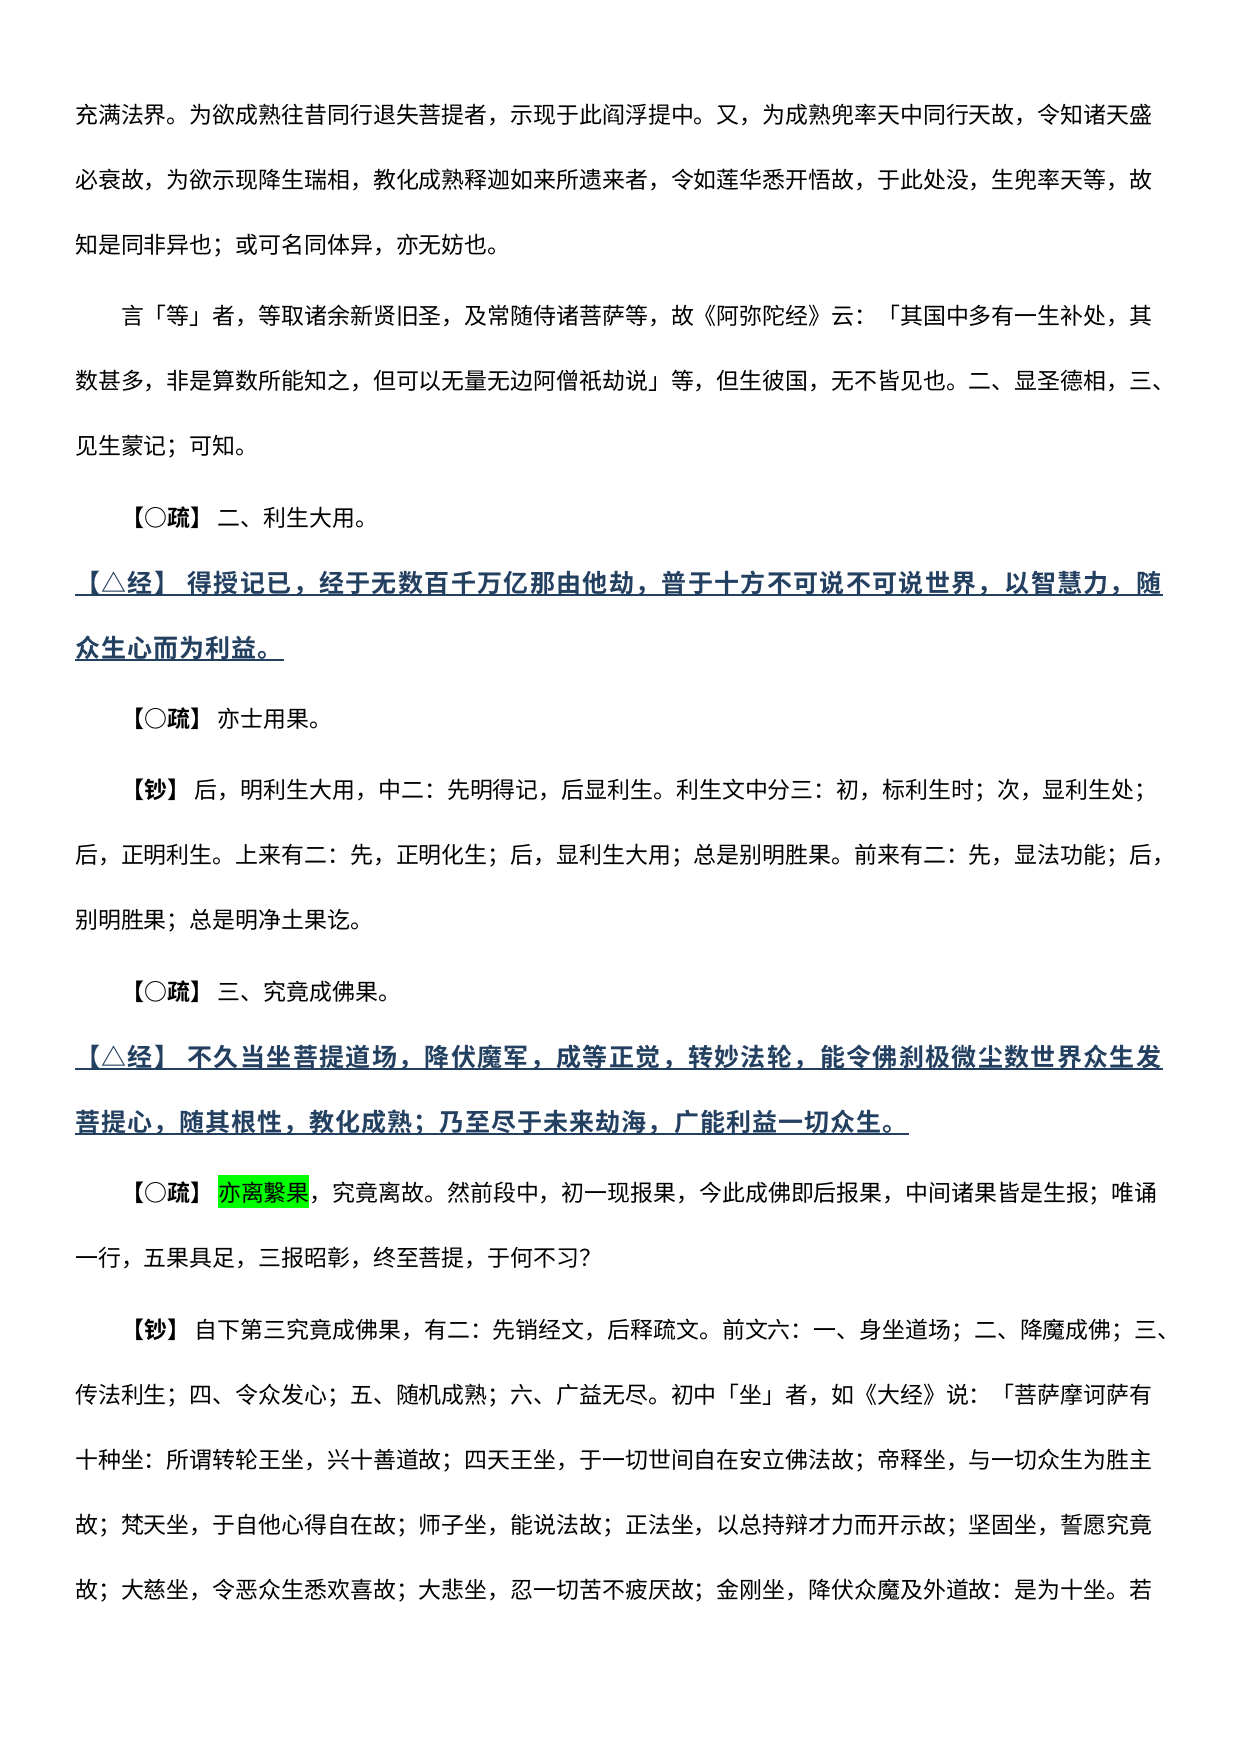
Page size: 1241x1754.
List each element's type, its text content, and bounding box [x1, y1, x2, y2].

text 【△经】 得授记已，经于无数百千万亿那由他劫，普于十方不可说不可说世界，以智慧力，随众生心而为利益。 [75, 549, 1165, 679]
text 言「等」者，等取诸余新贤旧圣，及常随侍诸菩萨等，故《阿弥陀经》云：「其国中多有一生补处，其数甚多，非是算数所能知之，但可以无量无边阿僧祇劫说」等，但生彼国，无不皆见也。二、显圣德相，三、见生蒙记；可知。 [75, 282, 1165, 477]
text 【△经】 不久当坐菩提道场，降伏魔军，成等正觉，转妙法轮，能令佛刹极微尘数世界众生发菩提心，随其根性，教化成熟；乃至尽于未来劫海，广能利益一切众生。 [75, 1023, 1165, 1153]
text 【○疏】 三、究竟成佛果。 [75, 958, 1165, 1023]
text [75, 81, 1165, 276]
text 【钞】 后，明利生大用，中二：先明得记，后显利生。利生文中分三：初，标利生时；次，显利生处；后，正明利生。上来有二：先，正明化生；后，显利生大用；总是别明胜果。前来有二：先，显法功能；后，别明胜果；总是明净土果讫。 [75, 757, 1165, 952]
text 【○疏】 亦离繫果，究竟离故。然前段中，初一现报果，今此成佛即后报果，中间诸果皆是生报；唯诵一行，五果具足，三报昭彰，终至菩提，于何不习？ [75, 1159, 1165, 1289]
text 【○疏】 亦士用果。 [75, 685, 1165, 750]
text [75, 1296, 1165, 1621]
text 【○疏】 二、利生大用。 [75, 484, 1165, 549]
